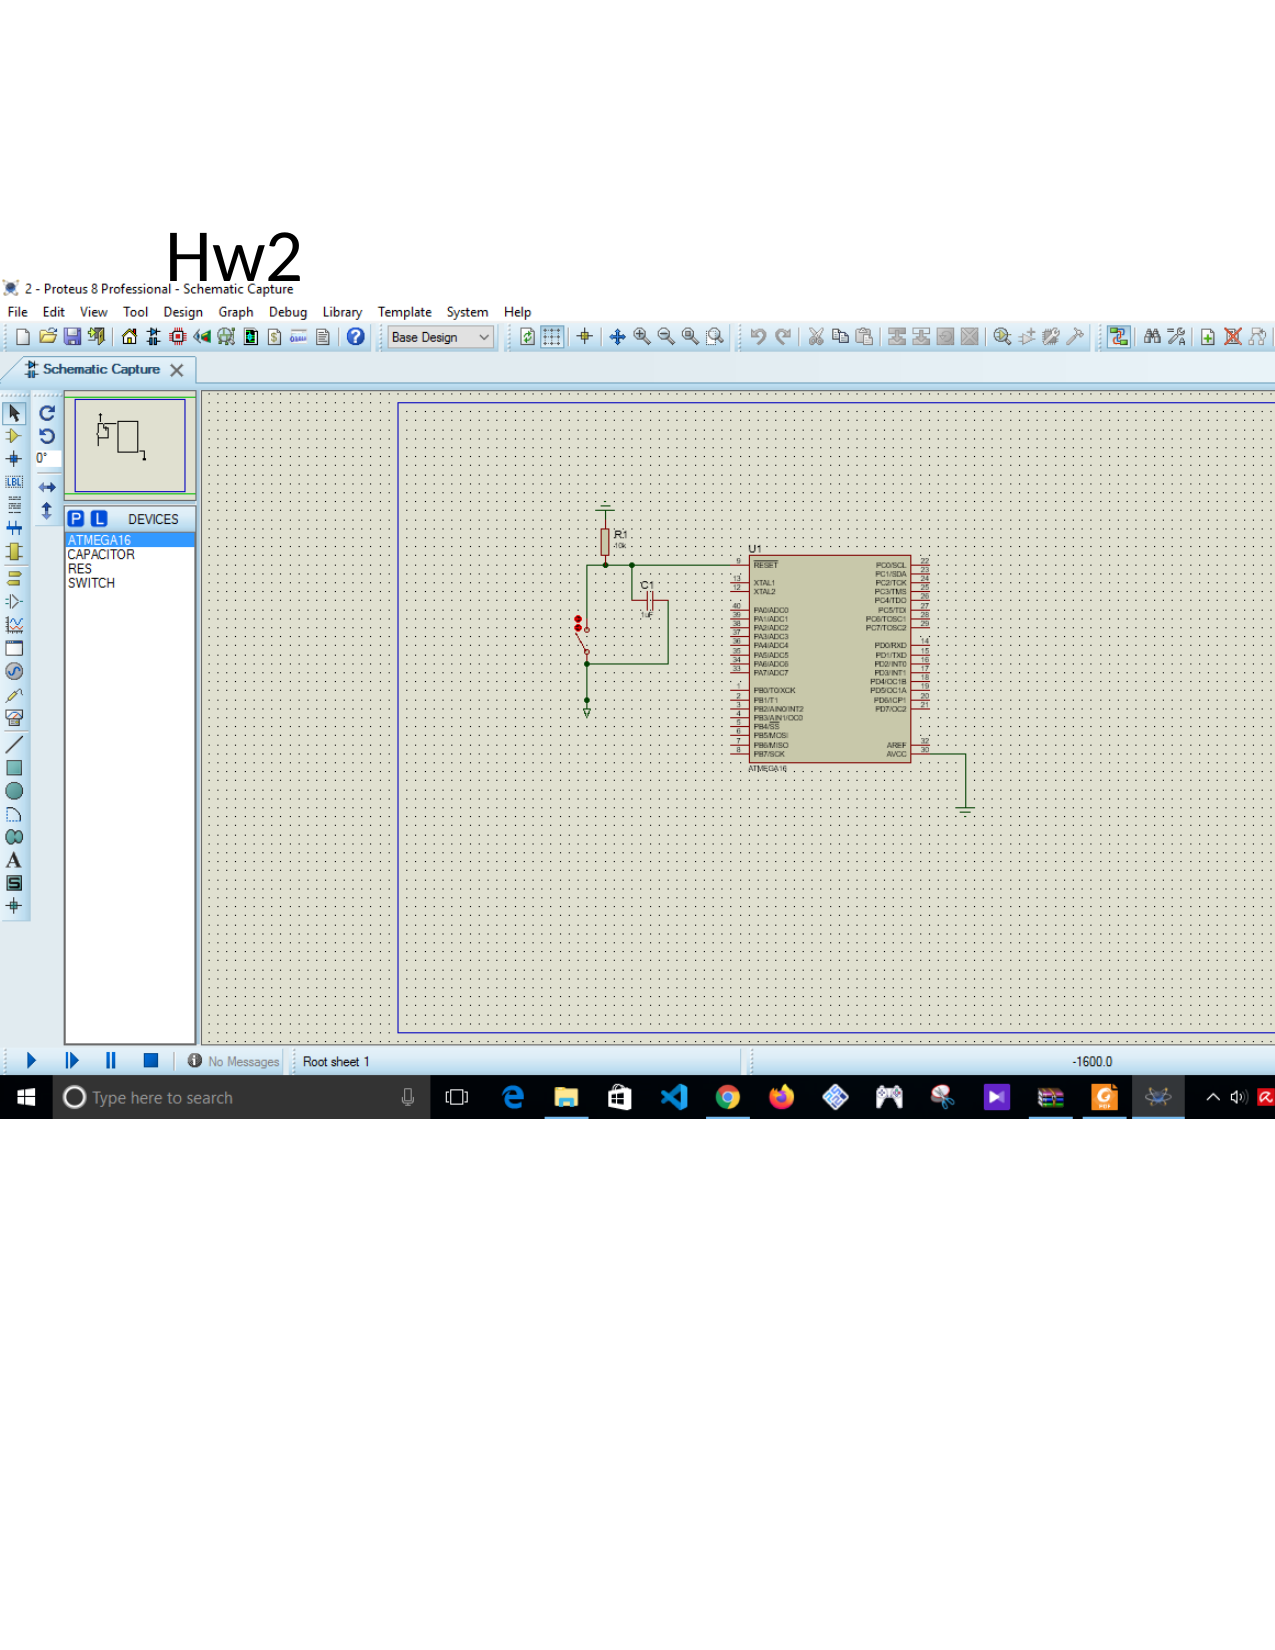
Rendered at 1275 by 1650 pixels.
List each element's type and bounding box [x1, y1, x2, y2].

picture [0, 276, 1275, 1119]
